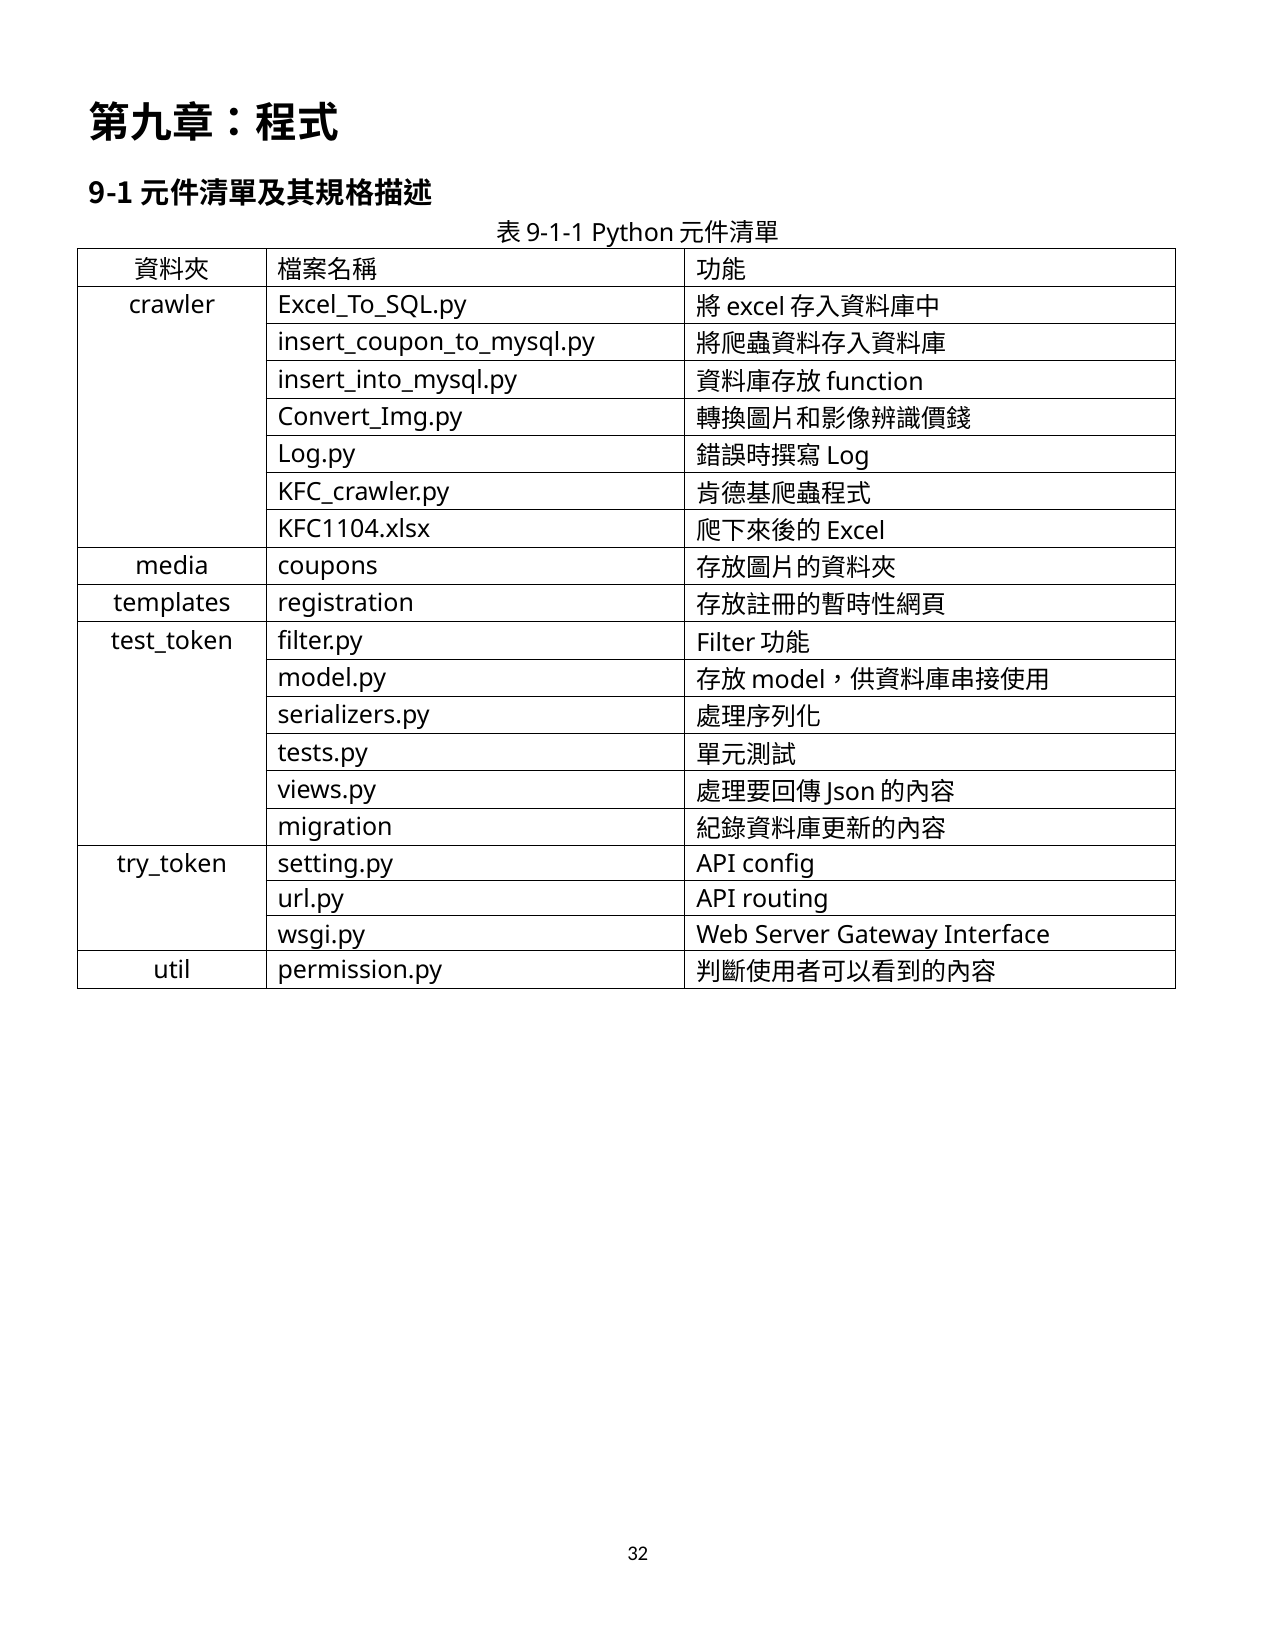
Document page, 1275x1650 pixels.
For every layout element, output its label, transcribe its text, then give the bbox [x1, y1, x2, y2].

table_cell 存放註冊的暫時性網頁 [685, 585, 1175, 621]
table_cell permission.py [267, 951, 684, 988]
table_cell registration [267, 585, 684, 621]
table_cell 處理序列化 [685, 697, 1175, 733]
text 第九章：程式 [89, 89, 1186, 149]
table_cell Excel_To_SQL.py [267, 287, 684, 323]
table_cell 處理要回傳Json的內容 [685, 771, 1175, 808]
table_cell 單元測試 [685, 734, 1175, 770]
table_cell coupons [267, 548, 684, 584]
table_cell 將爬蟲資料存入資料庫 [685, 324, 1175, 360]
table_cell try_token [78, 846, 266, 950]
table_cell 錯誤時撰寫Log [685, 436, 1175, 472]
table_cell insert_into_mysql.py [267, 361, 684, 397]
table_cell KFC_crawler.py [267, 473, 684, 509]
table_cell 爬下來後的Excel [685, 510, 1175, 547]
table_cell 將excel存入資料庫中 [685, 287, 1175, 323]
table_cell 肯德基爬蟲程式 [685, 473, 1175, 509]
table_cell url.py [267, 881, 684, 915]
table_header 資料夾 [78, 249, 266, 286]
table_header 檔案名稱 [267, 249, 684, 286]
table_cell test_token [78, 622, 266, 845]
table_cell media [78, 548, 266, 584]
table_cell setting.py [267, 846, 684, 880]
table_cell crawler [78, 287, 266, 547]
table_cell filter.py [267, 622, 684, 658]
table_cell 存放圖片的資料夾 [685, 548, 1175, 584]
table_cell tests.py [267, 734, 684, 770]
text 9-1 元件清單及其規格描述 [89, 170, 1186, 212]
table_cell Web Server Gateway Interface [685, 916, 1175, 950]
table_cell 判斷使用者可以看到的內容 [685, 951, 1175, 988]
table_cell serializers.py [267, 697, 684, 733]
table_cell model.py [267, 660, 684, 696]
table_cell 紀錄資料庫更新的內容 [685, 809, 1175, 845]
table_cell 轉換圖片和影像辨識價錢 [685, 399, 1175, 435]
table_cell API config [685, 846, 1175, 880]
table_cell Filter功能 [685, 622, 1175, 658]
table_cell util [78, 951, 266, 988]
table_cell views.py [267, 771, 684, 808]
table_cell insert_coupon_to_mysql.py [267, 324, 684, 360]
text 表9-1-1 Python元件清單 [89, 212, 1186, 248]
table_cell Convert_Img.py [267, 399, 684, 435]
table_header 功能 [685, 249, 1175, 286]
table_cell Log.py [267, 436, 684, 472]
table_cell KFC1104.xlsx [267, 510, 684, 547]
table_cell 資料庫存放function [685, 361, 1175, 397]
table_cell API routing [685, 881, 1175, 915]
table_cell migration [267, 809, 684, 845]
table_cell templates [78, 585, 266, 621]
table_cell 存放model，供資料庫串接使用 [685, 660, 1175, 696]
table_cell wsgi.py [267, 916, 684, 950]
